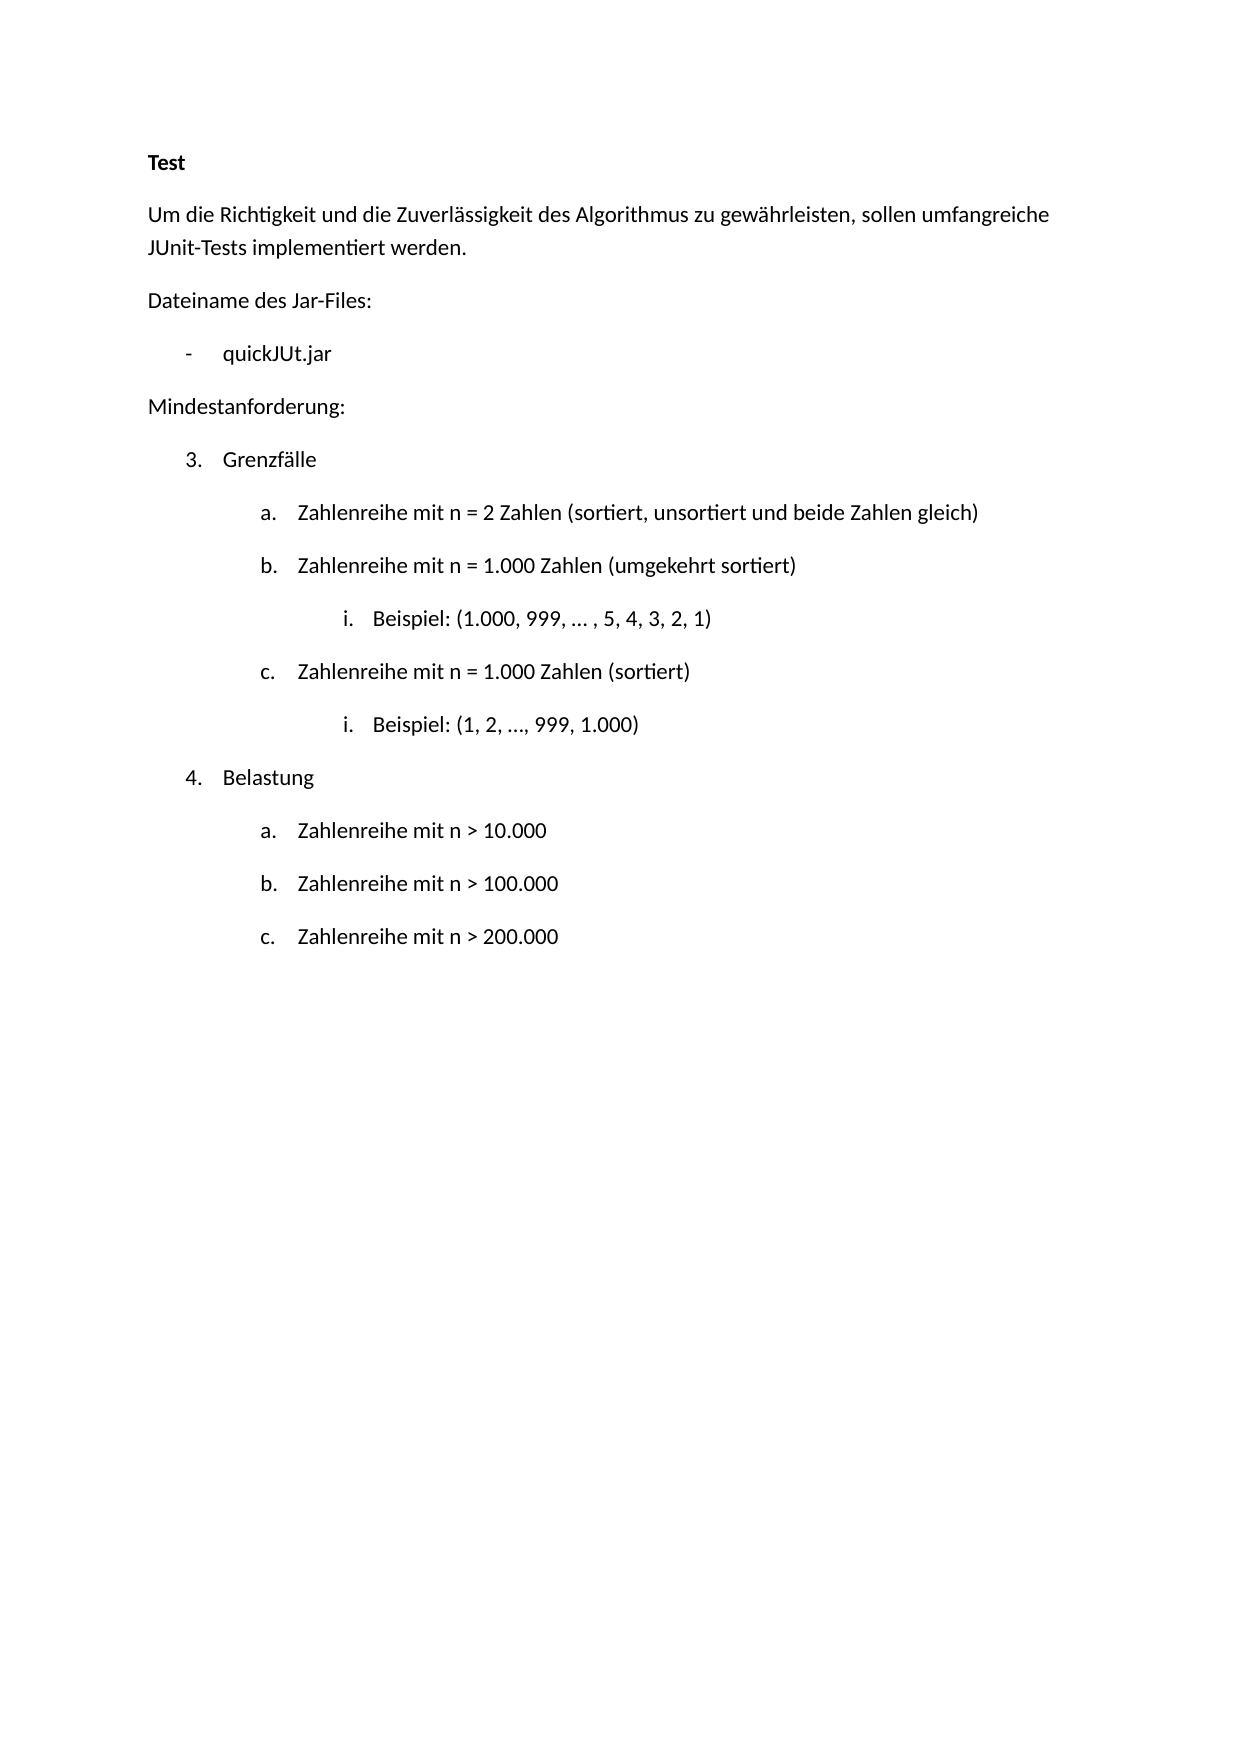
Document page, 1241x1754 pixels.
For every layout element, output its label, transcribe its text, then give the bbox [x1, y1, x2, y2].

text Test [148, 148, 1093, 176]
text Mindestanforderung: [148, 392, 1093, 420]
list Zahlenreihe mit n = 2 Zahlen (sortiert, unsortiert und beide Zahlen gleich) [260, 498, 1093, 526]
list Beispiel: (1, 2, …, 999, 1.000) [354, 710, 1093, 738]
text Dateiname des Jar-Files: [148, 286, 1093, 314]
list Zahlenreihe mit n > 100.000 [260, 869, 1093, 897]
list quickJUt.jar [185, 339, 1093, 367]
text Um die Richtigkeit und die Zuverlässigkeit des Algorithmus zu gewährleisten, sollen umfangreiche JUnit-Tests implementiert werden. [148, 201, 1093, 261]
list Zahlenreihe mit n = 1.000 Zahlen (umgekehrt sortiert) [260, 551, 1093, 579]
list Belastung [185, 763, 1093, 791]
list Zahlenreihe mit n > 200.000 [260, 922, 1093, 950]
list Zahlenreihe mit n = 1.000 Zahlen (sortiert) [260, 657, 1093, 685]
list Zahlenreihe mit n > 10.000 [260, 816, 1093, 844]
list Beispiel: (1.000, 999, … , 5, 4, 3, 2, 1) [354, 604, 1093, 632]
list Grenzfälle [185, 445, 1093, 473]
